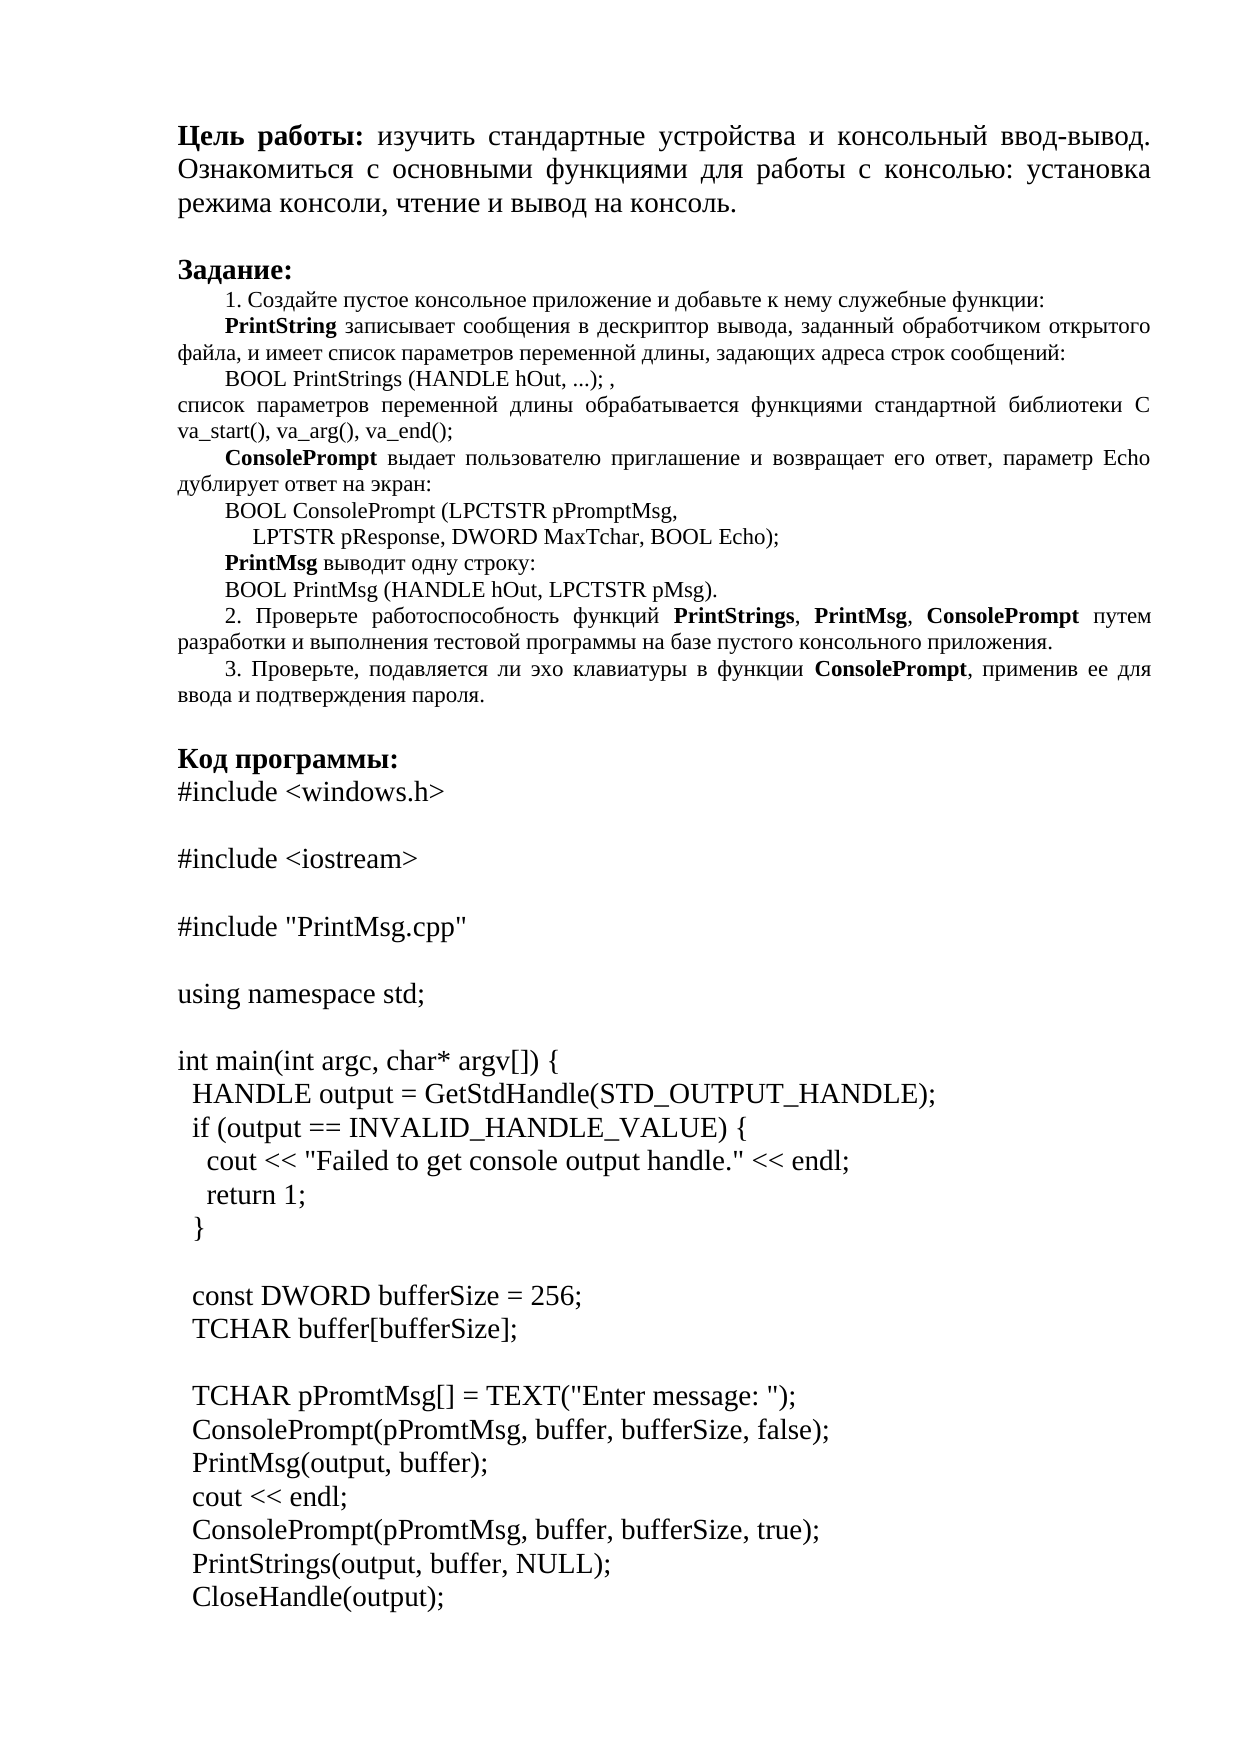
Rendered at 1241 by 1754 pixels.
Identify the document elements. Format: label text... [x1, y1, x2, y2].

text РrintMsg выводит одну строку: [177, 549, 1152, 576]
text PrintMsg(output, buffer); [177, 1445, 1152, 1479]
text ConsolePrompt(pPromtMsg, buffer, bufferSize, true); [177, 1512, 1152, 1546]
text HANDLE output = GetStdHandle(STD_OUTPUT_HANDLE); [177, 1076, 1152, 1110]
text if (output == INVALID_HANDLE_VALUE) { [177, 1110, 1152, 1143]
text 2. Проверьте работоспособность функций РrintStrings, РrintMsg, ConsoleРromрt путем разработки и выполнения тестовой программы на базе пустого консольного приложения. [177, 602, 1152, 655]
text const DWORD bufferSize = 256; [177, 1278, 1152, 1311]
text ConsolePrompt(pPromtMsg, buffer, bufferSize, false); [177, 1412, 1152, 1445]
text cout << endl; [177, 1479, 1152, 1512]
text } [177, 1211, 1152, 1244]
text BOOL РrintMsg (HANDLE hOut, LРCTSTR рMsg). [177, 576, 1152, 602]
text #include <windows.h> [177, 774, 1152, 808]
text PrintStrings(output, buffer, NULL); [177, 1546, 1152, 1579]
text #include "PrintMsg.cpp" [177, 909, 1152, 942]
text using namespace std; [177, 976, 1152, 1009]
text TCHAR buffer[bufferSize]; [177, 1311, 1152, 1345]
text int main(int argc, char* argv[]) { [177, 1043, 1152, 1076]
text TCHAR pPromtMsg[] = TEXT("Enter message: "); [177, 1378, 1152, 1412]
text Цель работы: изучить стандартные устройства и консольный ввод-вывод. Ознакомиться с основными функциями для работы с консолью: установка режима консоли, чтение и вывод на консоль. [177, 118, 1152, 219]
text Код программы: [177, 741, 1152, 774]
text cout << "Failed to get console output handle." << endl; [177, 1143, 1152, 1177]
text LРTSTR рResрonse, DWORD MaxTchar, BOOL Echo); [177, 523, 1152, 549]
text #include <iostream> [177, 842, 1152, 875]
text CloseHandle(output); [177, 1579, 1152, 1613]
text Задание: [177, 252, 1152, 286]
text список параметров переменной длины обрабатывается функциями стандартной библиотеки C va_start(), va_arg(), va_end(); [177, 391, 1152, 444]
text BOOL РrintStrings (HANDLE hOut, ...); , [177, 365, 1152, 391]
text 3. Проверьте, подавляется ли эхо клавиатуры в функции ConsoleРromрt, применив ее для ввода и подтверждения пароля. [177, 655, 1152, 707]
text BOOL ConsoleРromрt (LРCTSTR рРromрtMsg, [177, 497, 1152, 523]
text РrintString записывает сообщения в дескриптор вывода, заданный обработчиком открытого файла, и имеет список параметров переменной длины, задающих адреса строк сообщений: [177, 312, 1152, 365]
text 1. Создайте пустое консольное приложение и добавьте к нему служебные функции: [177, 286, 1152, 312]
text ConsoleРromрt выдает пользователю приглашение и возвращает его ответ, параметр Echo дублирует ответ на экран: [177, 444, 1152, 497]
text return 1; [177, 1177, 1152, 1211]
